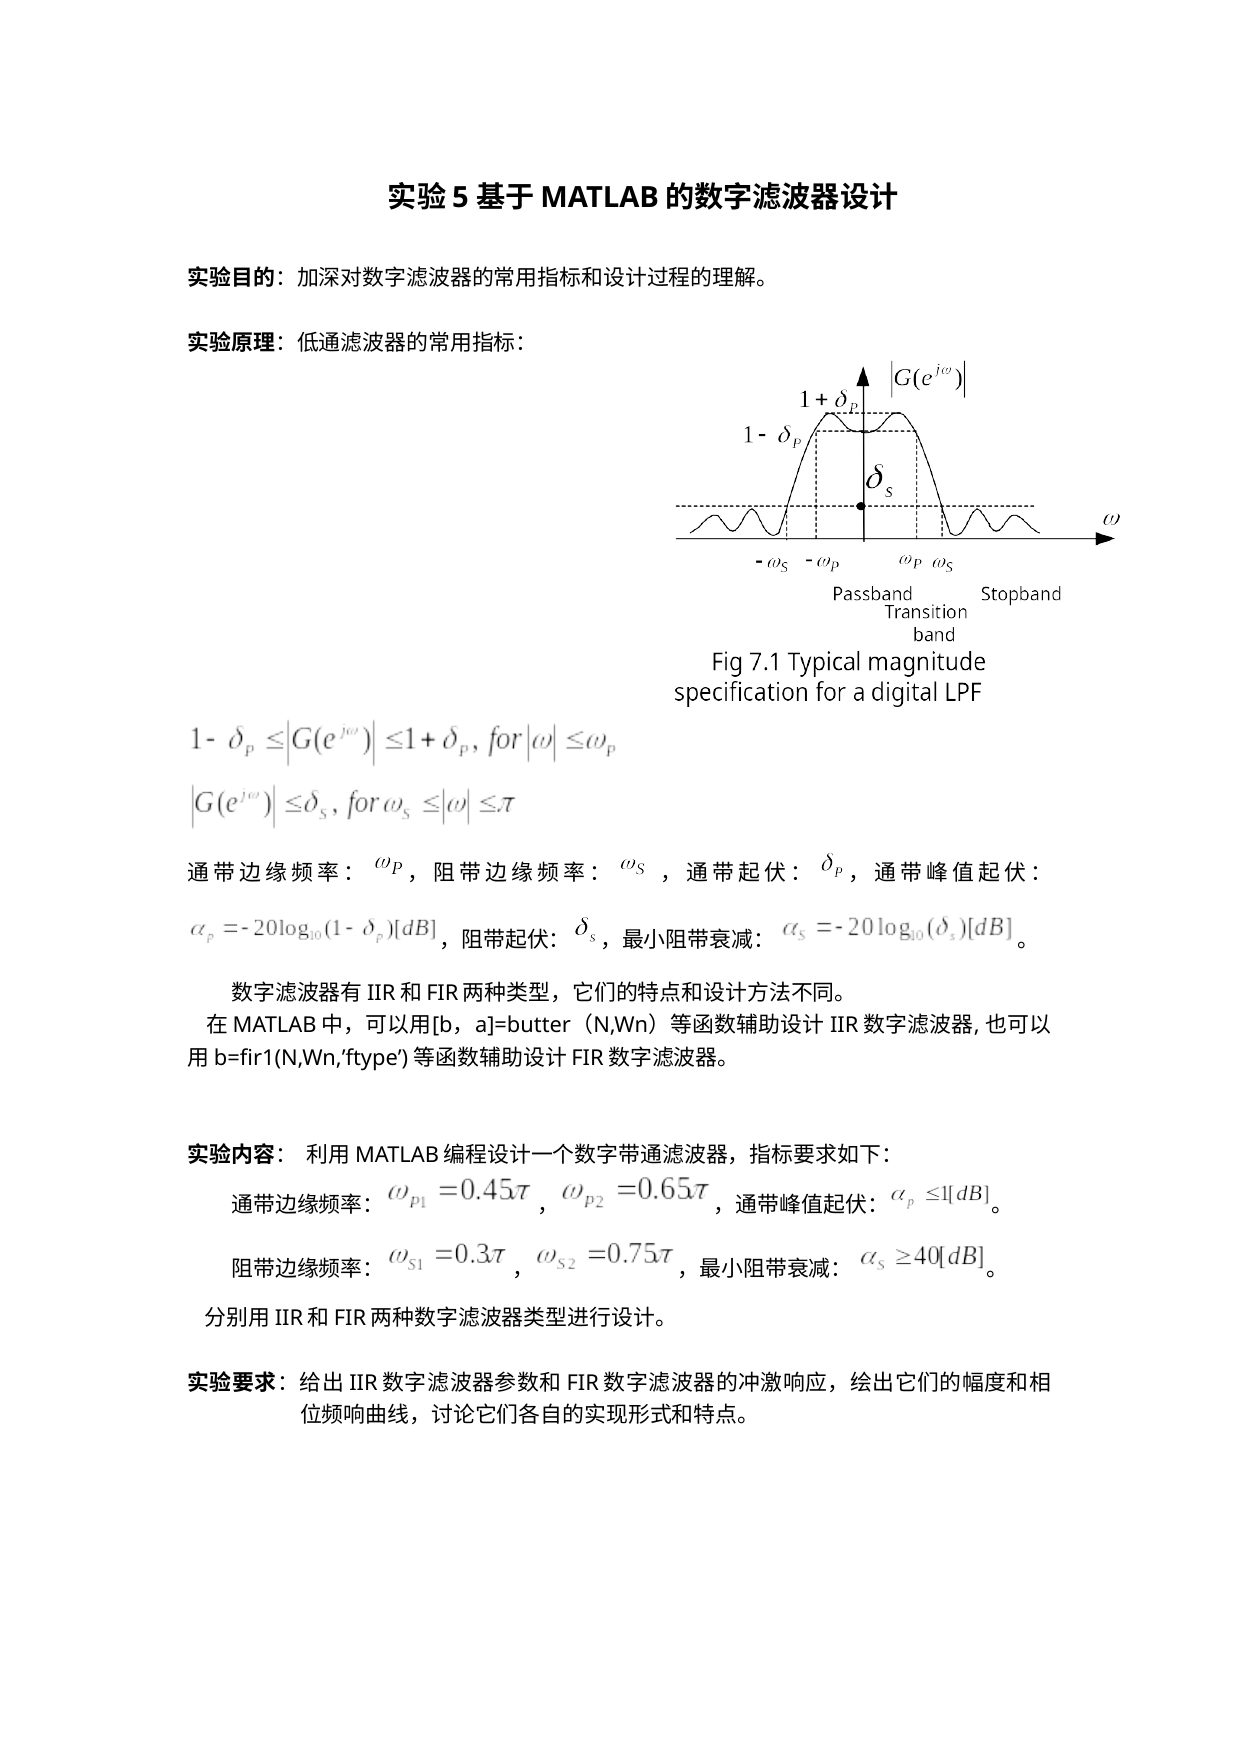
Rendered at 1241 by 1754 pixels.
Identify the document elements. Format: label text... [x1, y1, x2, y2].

text 实验要求：给出IIR数字滤波器参数和FIR数字滤波器的冲激响应，绘出它们的幅度和相位频响曲线，讨论它们各自的实现形式和特点。 [187, 1364, 1053, 1429]
text 通带边缘频率：，阻带边缘频率： ，通带起伏：，通带峰值起伏： ，阻带起伏：，最小阻带衰减： 。 [187, 844, 1053, 974]
text 实验5 基于MATLAB的数字滤波器设计 [187, 162, 1053, 227]
text 数字滤波器有IIR和FIR两种类型，它们的特点和设计方法不同。 [187, 974, 1053, 1007]
text 阻带边缘频率：，，最小阻带衰减： 。 [187, 1234, 1053, 1299]
text 在MATLAB中，可以用[b，a]=butter（N,Wn）等函数辅助设计IIR数字滤波器, 也可以用b=fir1(N,Wn,’ftype’) 等函数辅助设计FIR数字滤波器。 [187, 1007, 1053, 1072]
text 分别用IIR和FIR两种数字滤波器类型进行设计。 [187, 1299, 1053, 1332]
text 实验内容： 利用MATLAB编程设计一个数字带通滤波器，指标要求如下： [187, 1137, 1053, 1169]
text 通带边缘频率：，，通带峰值起伏：。 [187, 1169, 1053, 1234]
text 实验原理：低通滤波器的常用指标： [187, 324, 1053, 357]
text 实验目的：加深对数字滤波器的常用指标和设计过程的理解。 [187, 259, 1053, 292]
